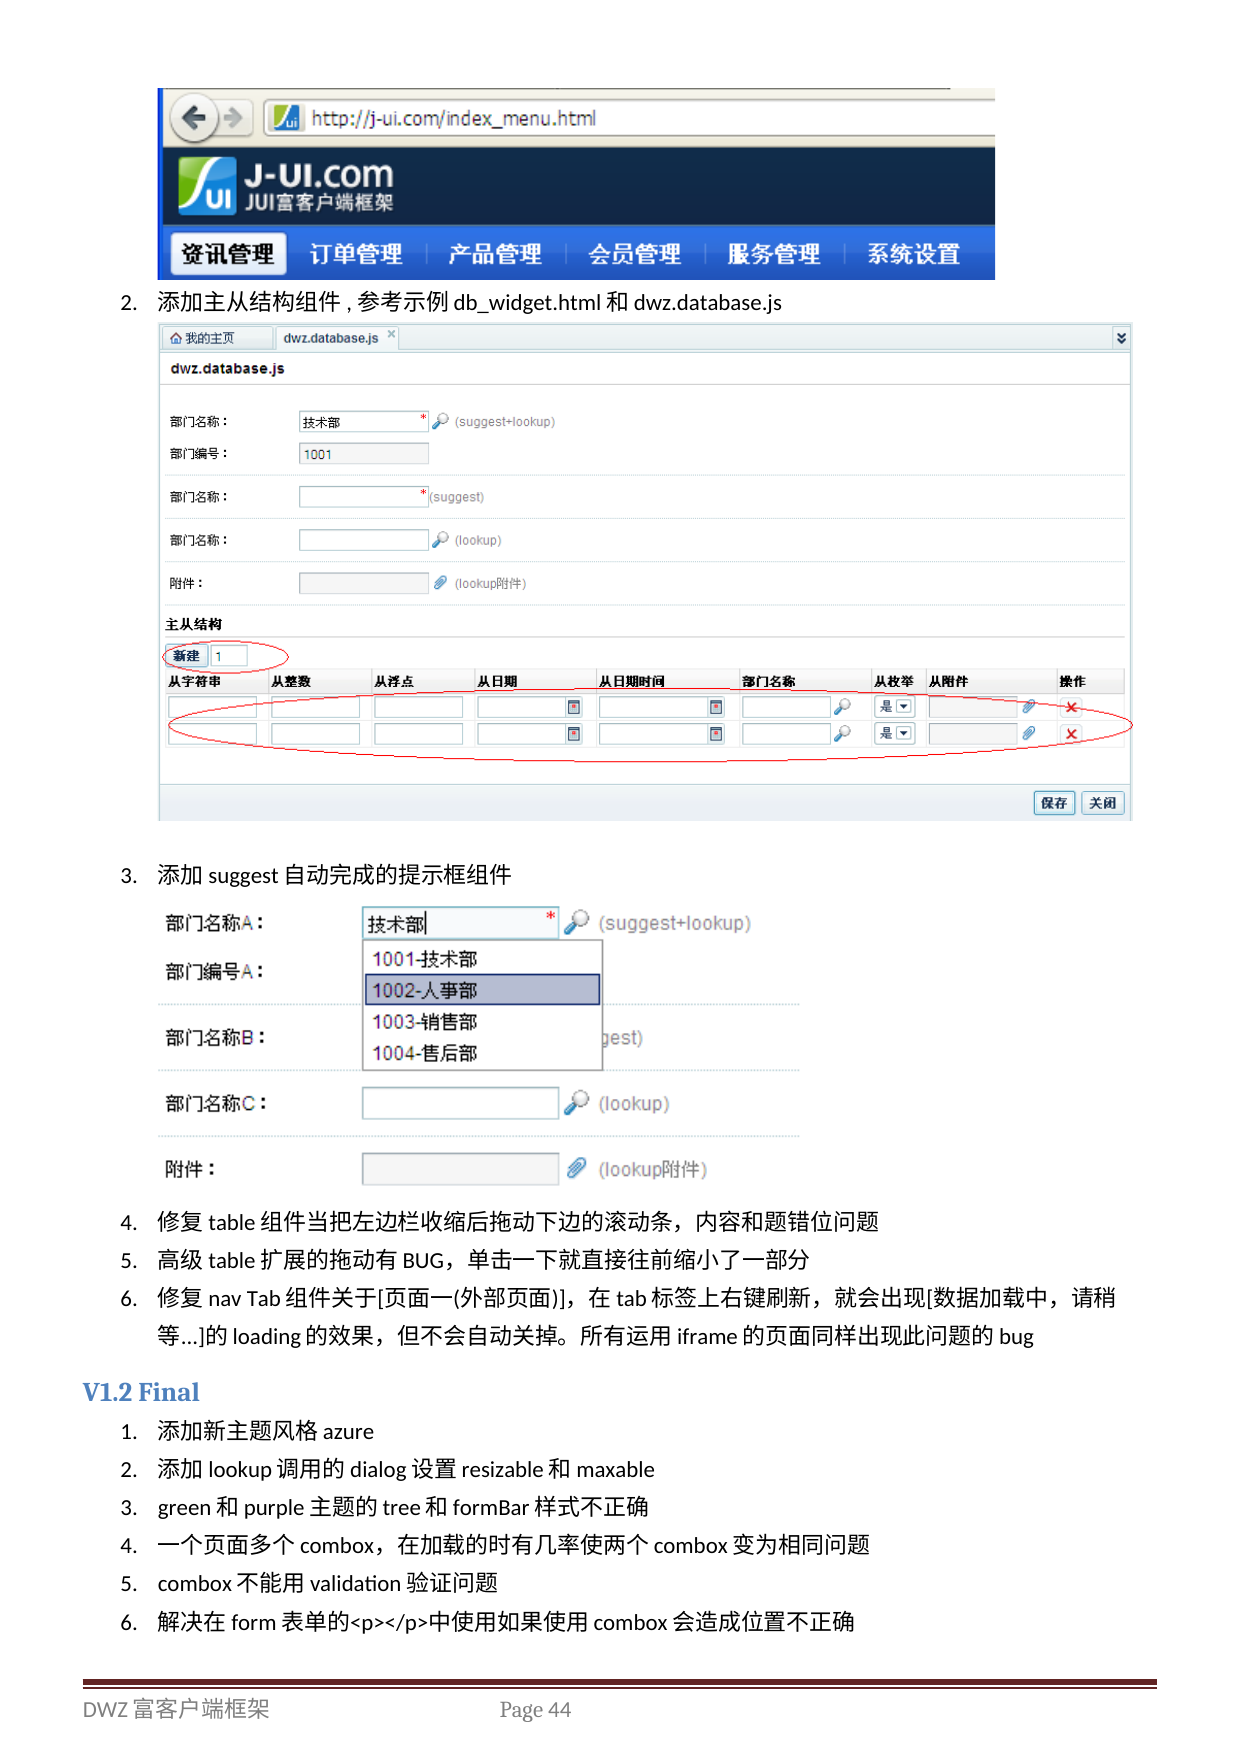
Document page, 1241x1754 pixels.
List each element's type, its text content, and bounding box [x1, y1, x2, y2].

list 修复table组件当把左边栏收缩后拖动下边的滚动条，内容和题错位问题 [120, 1204, 1157, 1237]
list 添加新主题风格azure [120, 1413, 1157, 1446]
list 添加主从结构组件 , 参考示例db_widget.html和dwz.database.js [120, 284, 1157, 317]
list combox不能用validation验证问题 [120, 1565, 1157, 1598]
list 修复nav Tab组件关于[页面一(外部页面)]，在tab标签上右键刷新，就会出现[数据加载中，请稍等...]的loading的效果，但不会自动关掉。所有运用iframe的页面同样出现此问题的bug [120, 1280, 1157, 1351]
subtitle V1.2 Final [83, 1377, 1157, 1408]
list 添加suggest自动完成的提示框组件 [120, 856, 1157, 890]
picture [157, 88, 995, 280]
list 一个页面多个combox，在加载的时有几率使两个combox变为相同问题 [120, 1527, 1157, 1560]
picture [157, 894, 801, 1200]
list 高级table扩展的拖动有BUG，单击一下就直接往前缩小了一部分 [120, 1242, 1157, 1275]
list green和purple主题的tree和formBar样式不正确 [120, 1489, 1157, 1522]
list 解决在form表单的<p></p>中使用如果使用combox会造成位置不正确 [120, 1603, 1157, 1637]
picture [157, 322, 1133, 821]
list 添加lookup调用的dialog设置resizable和maxable [120, 1451, 1157, 1484]
